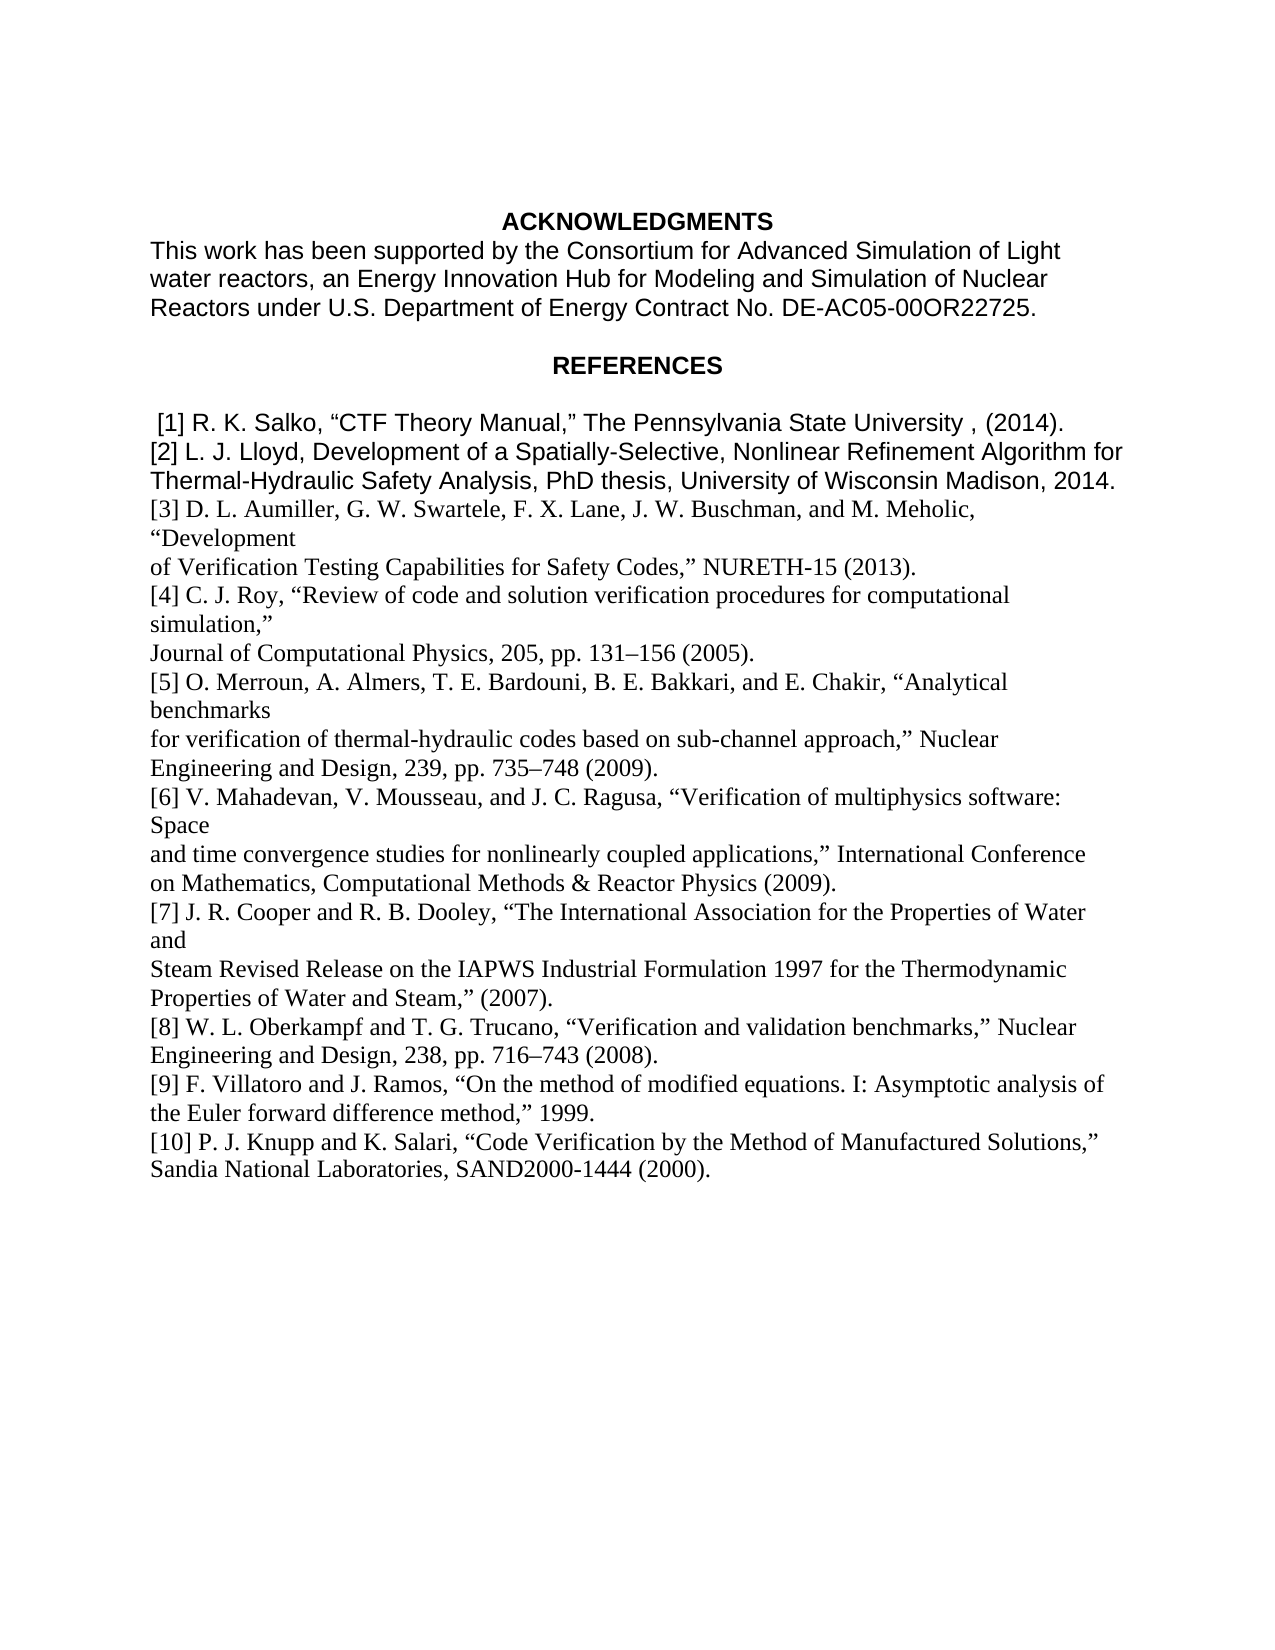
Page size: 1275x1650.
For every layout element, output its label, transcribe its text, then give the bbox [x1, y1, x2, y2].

text Engineering and Design, 238, pp. 716–743 (2008). [150, 1041, 1125, 1069]
text for verification of thermal-hydraulic codes based on sub-channel approach,” Nuclear [150, 724, 1125, 753]
text [6] V. Mahadevan, V. Mousseau, and J. C. Ragusa, “Verification of multiphysics software: Space [150, 782, 1125, 839]
text [9] F. Villatoro and J. Ramos, “On the method of modified equations. I: Asymptotic analysis of [150, 1069, 1125, 1098]
text of Verification Testing Capabilities for Safety Codes,” NURETH-15 (2013). [150, 552, 1125, 581]
subtitle Sandia National Laboratories, SAND2000-1444 (2000). [150, 1156, 1125, 1183]
text Journal of Computational Physics, 205, pp. 131–156 (2005). [150, 638, 1125, 667]
text This work has been supported by the Consortium for Advanced Simulation of Light water reactors, an Energy Innovation Hub for Modeling and Simulation of Nuclear Reactors under U.S. Department of Energy Contract No. DE-AC05-00OR22725. [150, 236, 1125, 322]
text [7] J. R. Cooper and R. B. Dooley, “The International Association for the Properties of Water and [150, 897, 1125, 954]
text [5] O. Merroun, A. Almers, T. E. Bardouni, B. E. Bakkari, and E. Chakir, “Analytical benchmarks [150, 667, 1125, 724]
text Thermal-Hydraulic Safety Analysis, PhD thesis, University of Wisconsin Madison, 2014. [3] D. L. Aumiller, G. W. Swartele, F. X. Lane, J. W. Buschman, and M. Meholic, “Development [150, 466, 1125, 552]
text Engineering and Design, 239, pp. 735–748 (2009). [150, 753, 1125, 782]
text ACKNOWLEDGMENTS [150, 207, 1125, 236]
text on Mathematics, Computational Methods & Reactor Physics (2009). [150, 868, 1125, 897]
text [1] R. K. Salko, “CTF Theory Manual,” The Pennsylvania State University , (2014). [150, 408, 1125, 437]
text and time convergence studies for nonlinearly coupled applications,” International Conference [150, 839, 1125, 868]
text [2] L. J. Lloyd, Development of a Spatially-Selective, Nonlinear Refinement Algorithm for [150, 437, 1125, 466]
text [4] C. J. Roy, “Review of code and solution verification procedures for computational simulation,” [150, 581, 1125, 638]
text REFERENCES [150, 351, 1125, 379]
text [8] W. L. Oberkampf and T. G. Trucano, “Verification and validation benchmarks,” Nuclear [150, 1012, 1125, 1041]
text Properties of Water and Steam,” (2007). [150, 983, 1125, 1012]
text the Euler forward difference method,” 1999. [150, 1098, 1125, 1127]
text [10] P. J. Knupp and K. Salari, “Code Verification by the Method of Manufactured Solutions,” [150, 1127, 1125, 1156]
text Steam Revised Release on the IAPWS Industrial Formulation 1997 for the Thermodynamic [150, 954, 1125, 983]
